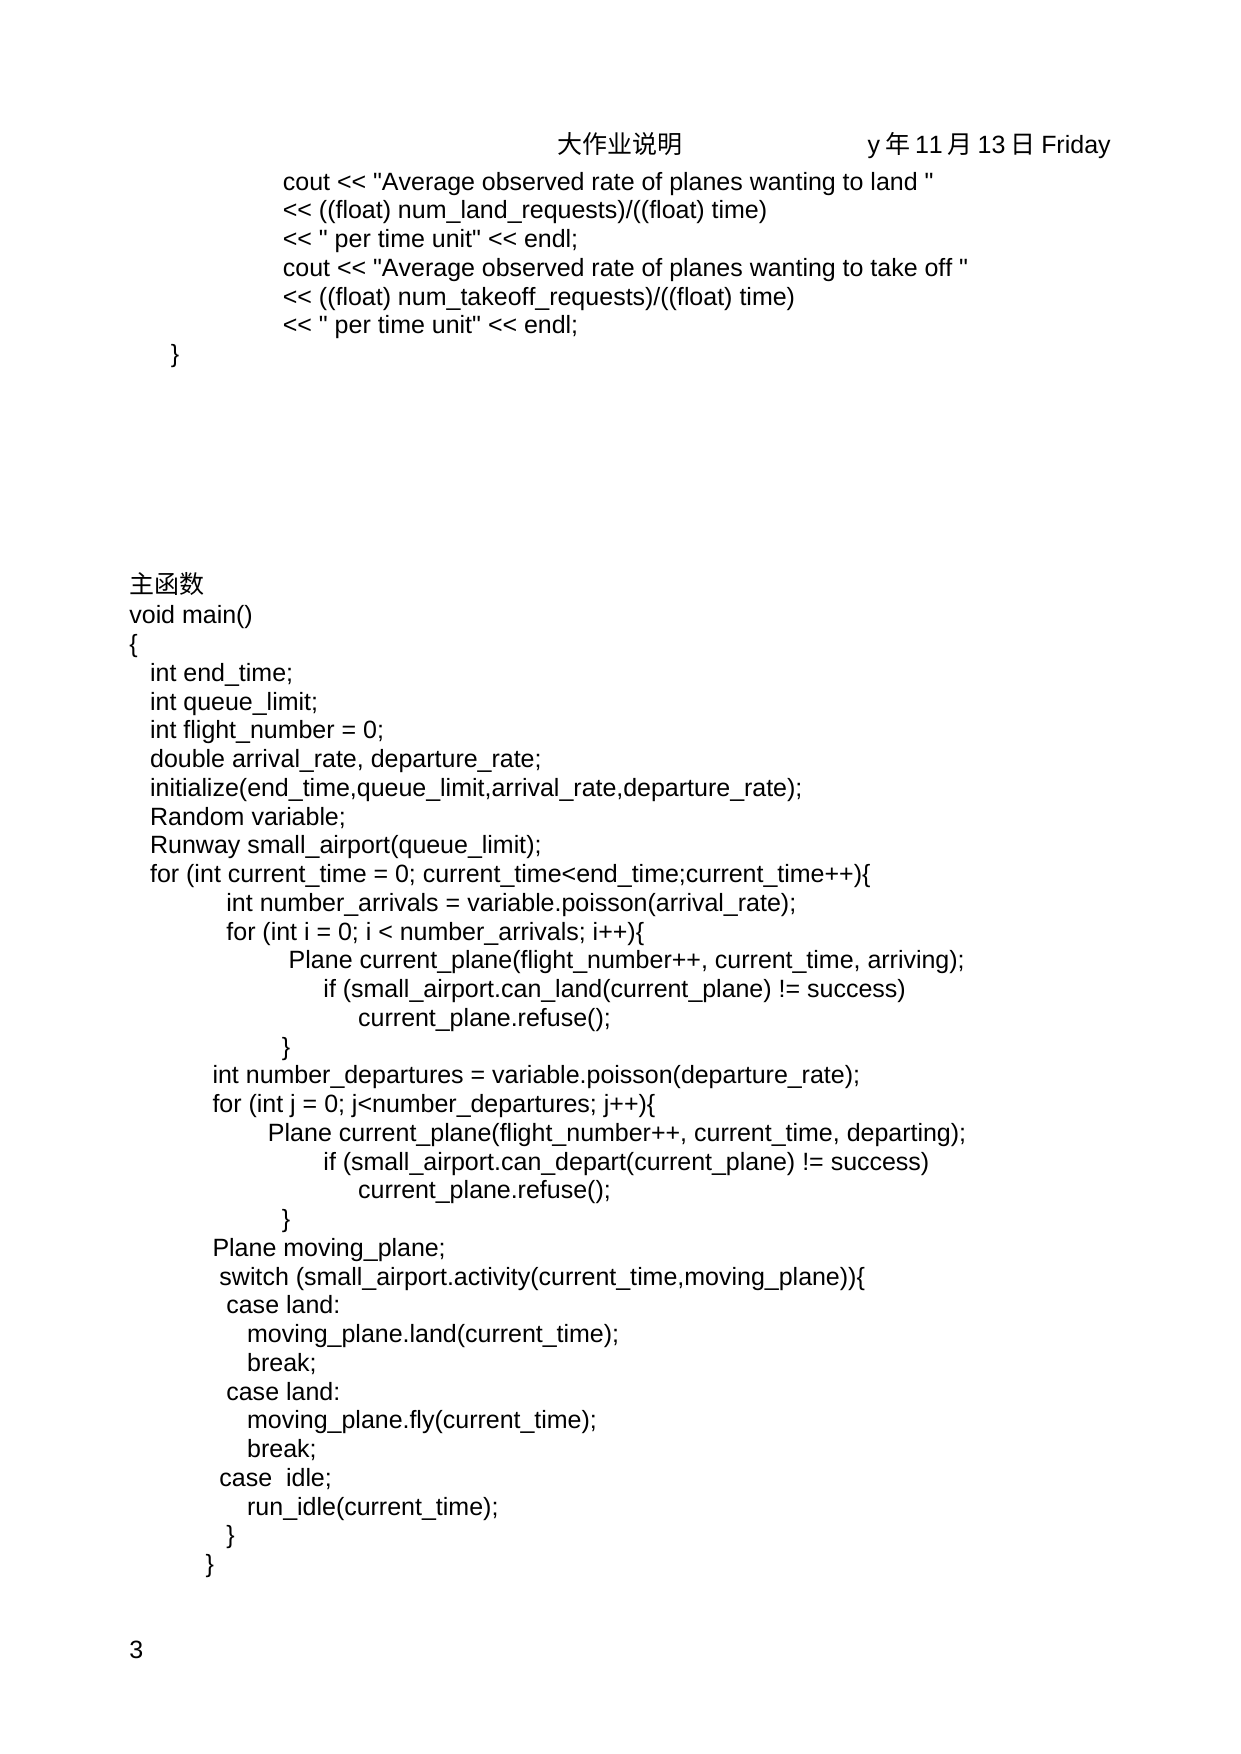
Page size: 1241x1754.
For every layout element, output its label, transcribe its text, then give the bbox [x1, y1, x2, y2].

text if (small_airport.can_depart(current_plane) != success) [129, 1147, 1001, 1175]
text case idle; [129, 1463, 1001, 1492]
text current_plane.refuse(); [129, 1175, 1001, 1204]
text moving_plane.fly(current_time); [129, 1405, 1001, 1434]
text Plane current_plane(flight_number++, current_time, departing); [129, 1118, 1001, 1147]
text int number_arrivals = variable.poisson(arrival_rate); [129, 888, 1001, 917]
text cout << "Average observed rate of planes wanting to take off " [283, 253, 1111, 281]
text } [129, 1204, 1001, 1233]
text Runway small_airport(queue_limit); [129, 830, 1001, 859]
text void main() [129, 600, 1001, 629]
text case land: [129, 1290, 1001, 1319]
text int end_time; [129, 658, 1001, 687]
text << " per time unit" << endl; [283, 224, 1111, 253]
text } [129, 1032, 1001, 1060]
text for (int i = 0; i < number_arrivals; i++){ [129, 917, 1001, 945]
text << ((float) num_land_requests)/((float) time) [283, 195, 1111, 224]
text for (int current_time = 0; current_time<end_time;current_time++){ [129, 859, 1001, 888]
text switch (small_airport.activity(current_time,moving_plane)){ [129, 1262, 1001, 1290]
text initialize(end_time,queue_limit,arrival_rate,departure_rate); [129, 773, 1001, 802]
text << ((float) num_takeoff_requests)/((float) time) [283, 281, 1111, 310]
text Plane current_plane(flight_number++, current_time, arriving); [129, 945, 1001, 974]
text Plane moving_plane; [129, 1233, 1001, 1262]
text } [129, 1520, 1001, 1549]
text moving_plane.land(current_time); [129, 1319, 1001, 1348]
text if (small_airport.can_land(current_plane) != success) [129, 974, 1001, 1003]
text Random variable; [129, 802, 1001, 830]
text break; [129, 1434, 1001, 1463]
text { [129, 629, 1001, 658]
text double arrival_rate, departure_rate; [129, 744, 1001, 773]
text break; [129, 1348, 1001, 1377]
text cout << "Average observed rate of planes wanting to land " [283, 166, 1111, 195]
text << " per time unit" << endl; [283, 310, 1111, 339]
text int flight_number = 0; [129, 715, 1001, 744]
text int queue_limit; [129, 687, 1001, 715]
text current_plane.refuse(); [129, 1003, 1001, 1032]
text } [129, 339, 1111, 368]
text 主函数 [129, 564, 1001, 600]
text } [129, 1549, 1001, 1578]
text int number_departures = variable.poisson(departure_rate); [129, 1060, 1001, 1089]
text case land: [129, 1377, 1001, 1405]
text for (int j = 0; j<number_departures; j++){ [129, 1089, 1001, 1118]
text run_idle(current_time); [129, 1492, 1001, 1520]
